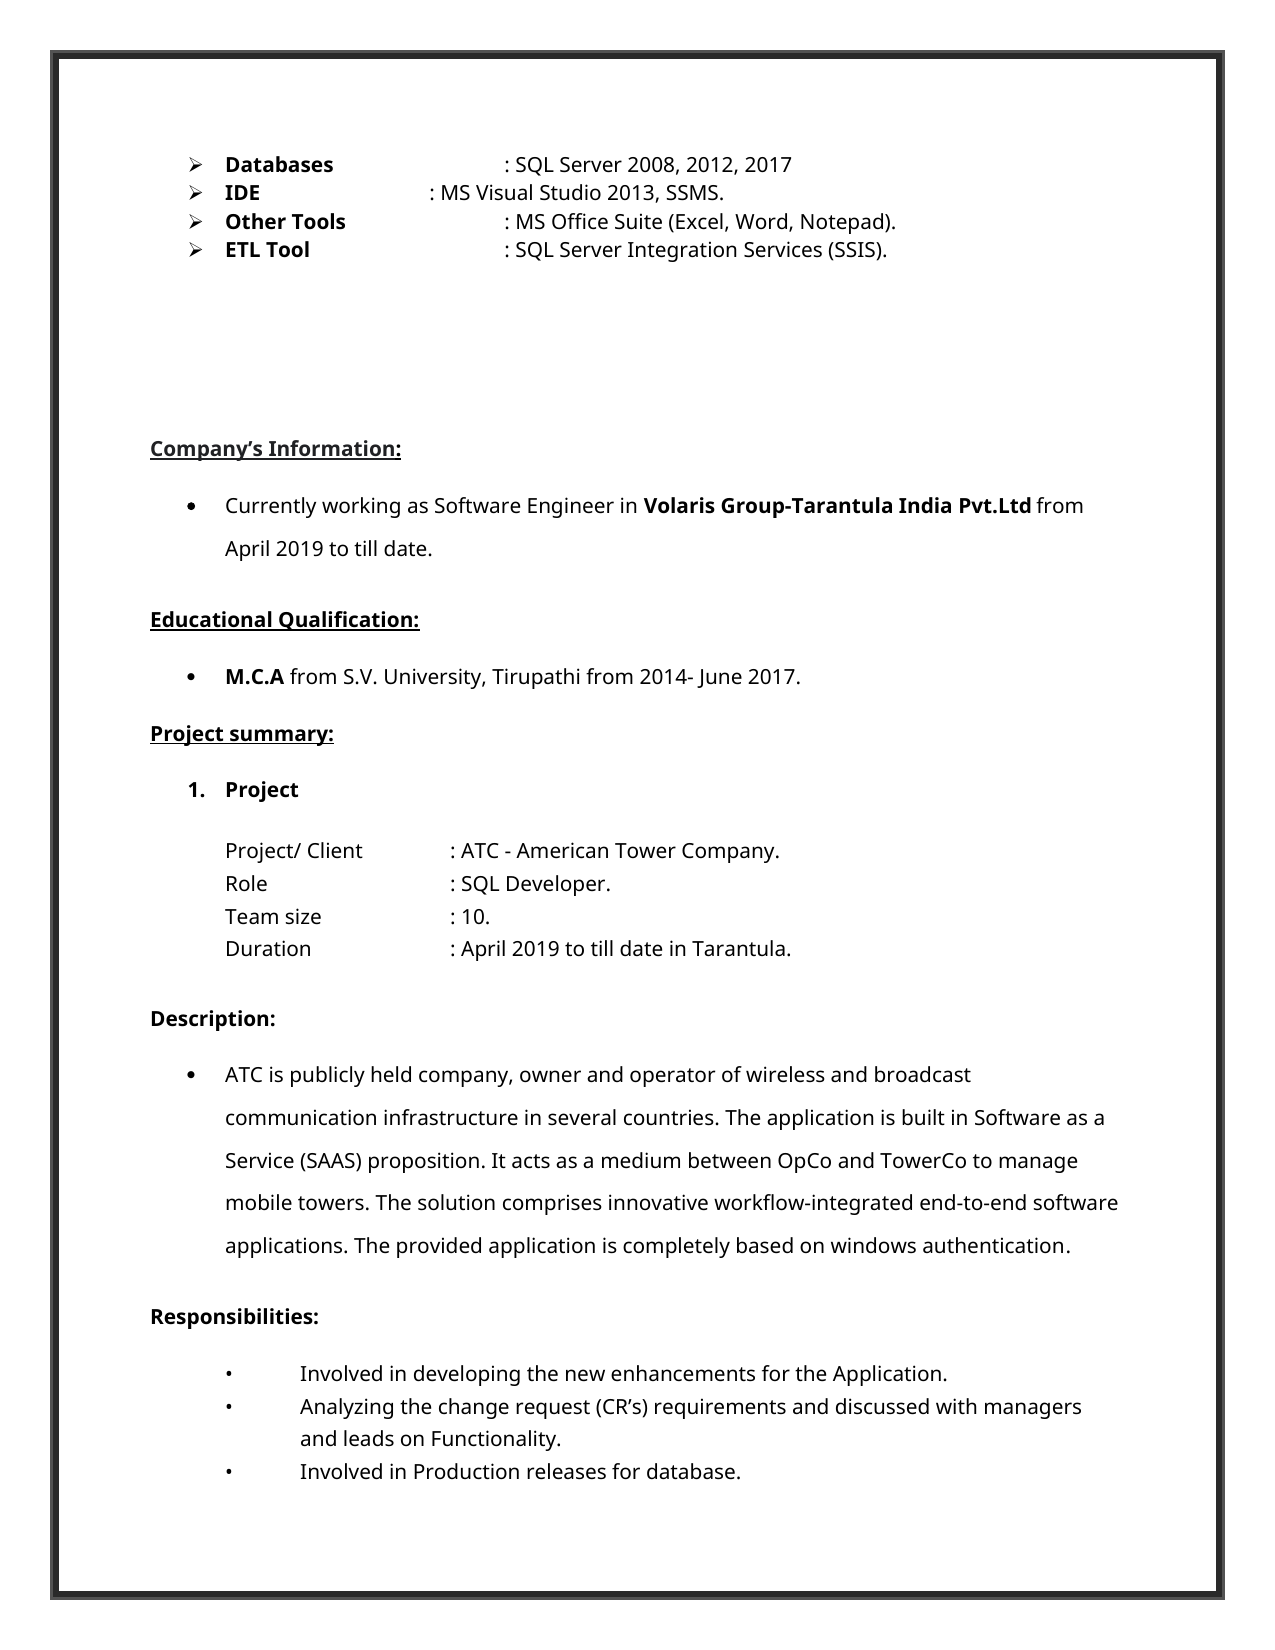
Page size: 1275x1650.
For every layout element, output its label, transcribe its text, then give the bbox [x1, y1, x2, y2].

list IDE : MS Visual Studio 2013, SSMS. [187, 178, 1028, 207]
text Project summary: [150, 719, 1125, 747]
list Company’s Information: [395, 434, 1125, 463]
list Involved in developing the new enhancements for the Application. [225, 1359, 1125, 1388]
text Responsibilities: [150, 1302, 1125, 1331]
text Role : SQL Developer. [150, 869, 1125, 898]
list ATC is publicly held company, owner and operator of wireless and broadcast communication infrastructure in several countries. The application is built in Software as a Service (SAAS) proposition. It acts as a medium between OpCo and TowerCo to manage mobile towers. The solution comprises innovative workflow-integrated end-to-end software applications. The provided application is completely based on windows authentication. [187, 1061, 1125, 1259]
text Team size : 10. [150, 902, 1125, 930]
list Currently working as Software Engineer in Volaris Group-Tarantula India Pvt.Ltd from April 2019 to till date. [187, 491, 1125, 562]
text Duration : April 2019 to till date in Tarantula. [150, 934, 1125, 963]
text Project/ Client : ATC - American Tower Company. [150, 837, 1125, 865]
list Analyzing the change request (CR’s) requirements and discussed with managers and leads on Functionality. [225, 1392, 1125, 1453]
list Project [187, 776, 1125, 804]
list Involved in Production releases for database. [225, 1457, 1125, 1486]
list ETL Tool : SQL Server Integration Services (SSIS). [187, 235, 1028, 264]
list M.C.A from S.V. University, Tirupathi from 2014- June 2017. [187, 662, 1125, 690]
text Educational Qualification: [150, 605, 1125, 633]
text Description: [150, 1004, 1125, 1032]
list Databases : SQL Server 2008, 2012, 2017 [187, 150, 1028, 178]
list Other Tools : MS Office Suite (Excel, Word, Notepad). [187, 207, 1028, 235]
